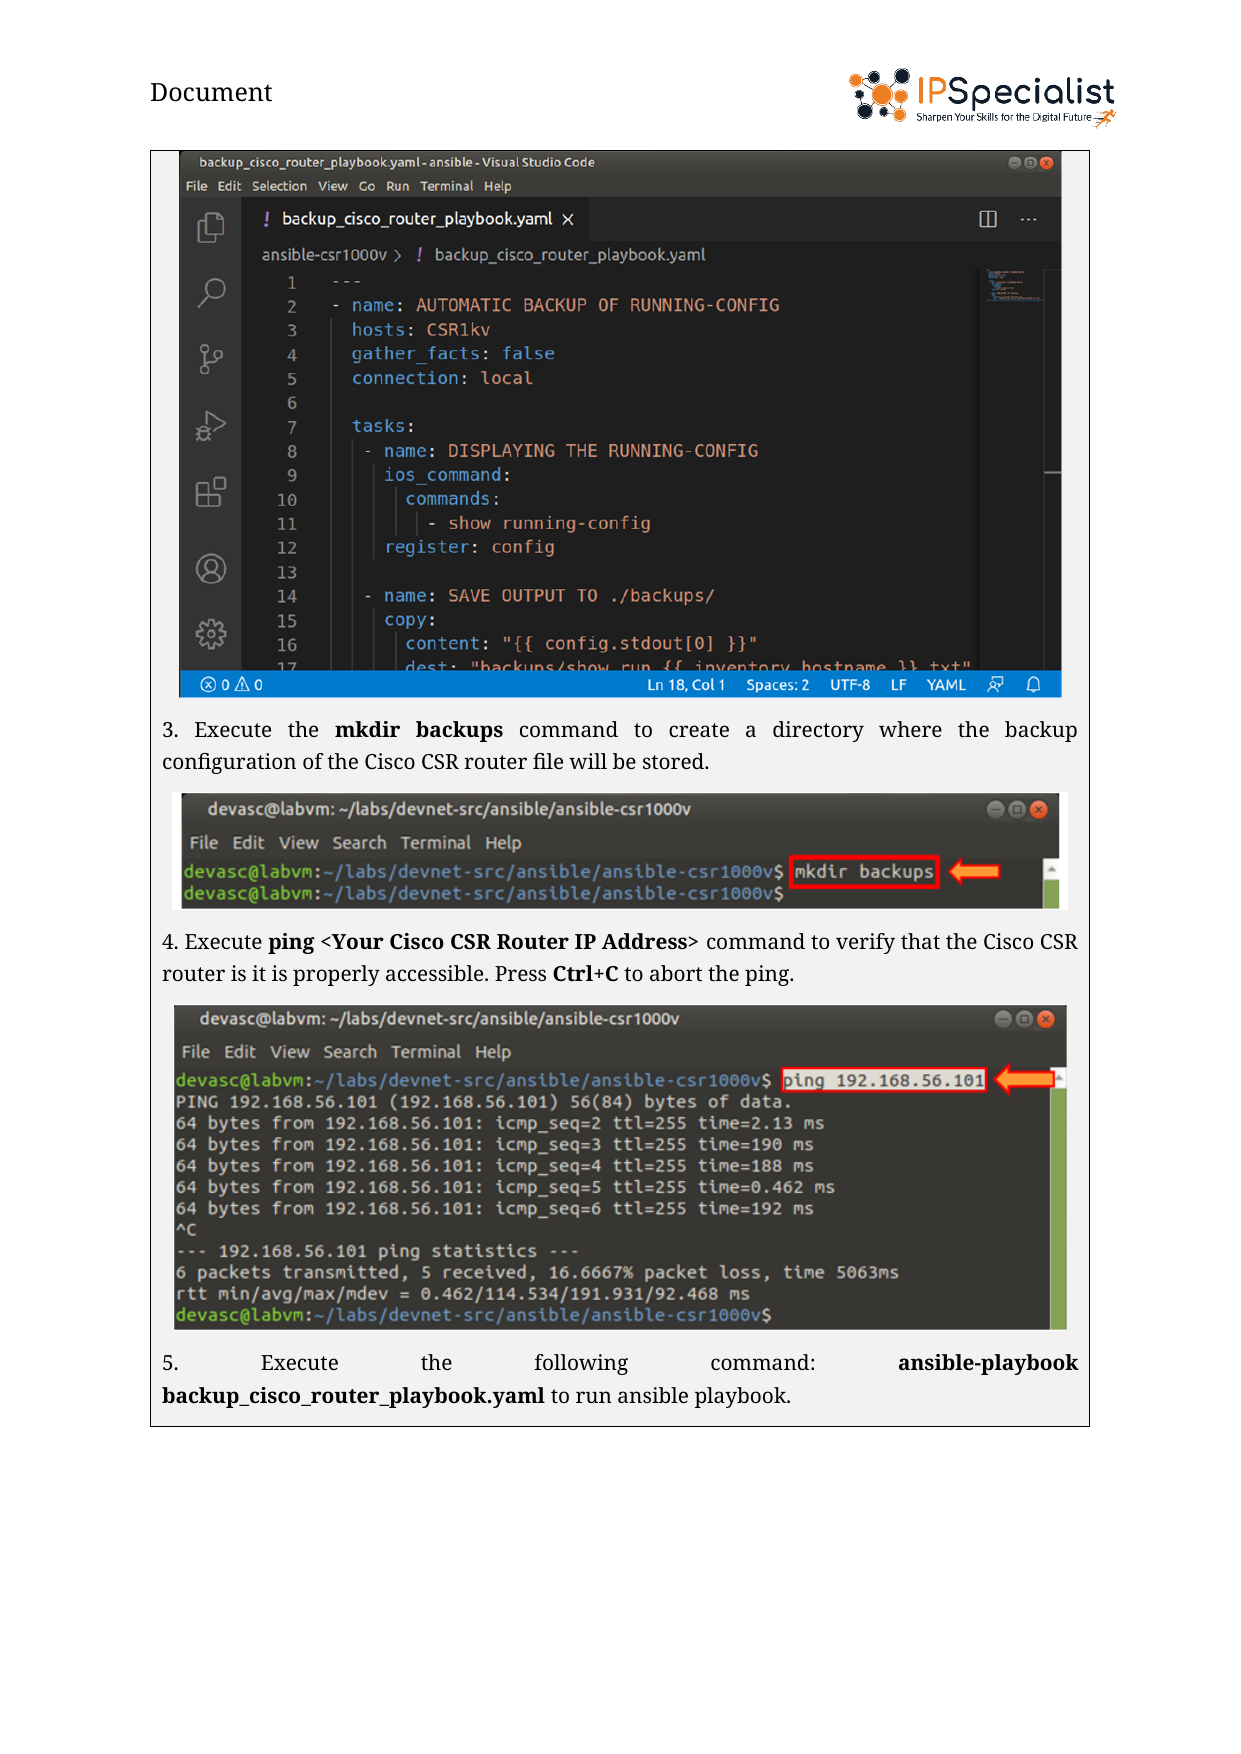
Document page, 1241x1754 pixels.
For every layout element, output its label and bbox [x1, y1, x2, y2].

picture [843, 54, 1121, 136]
picture [173, 1004, 1068, 1331]
picture [172, 792, 1069, 910]
picture [178, 151, 1062, 698]
table_header [151, 151, 1089, 1426]
